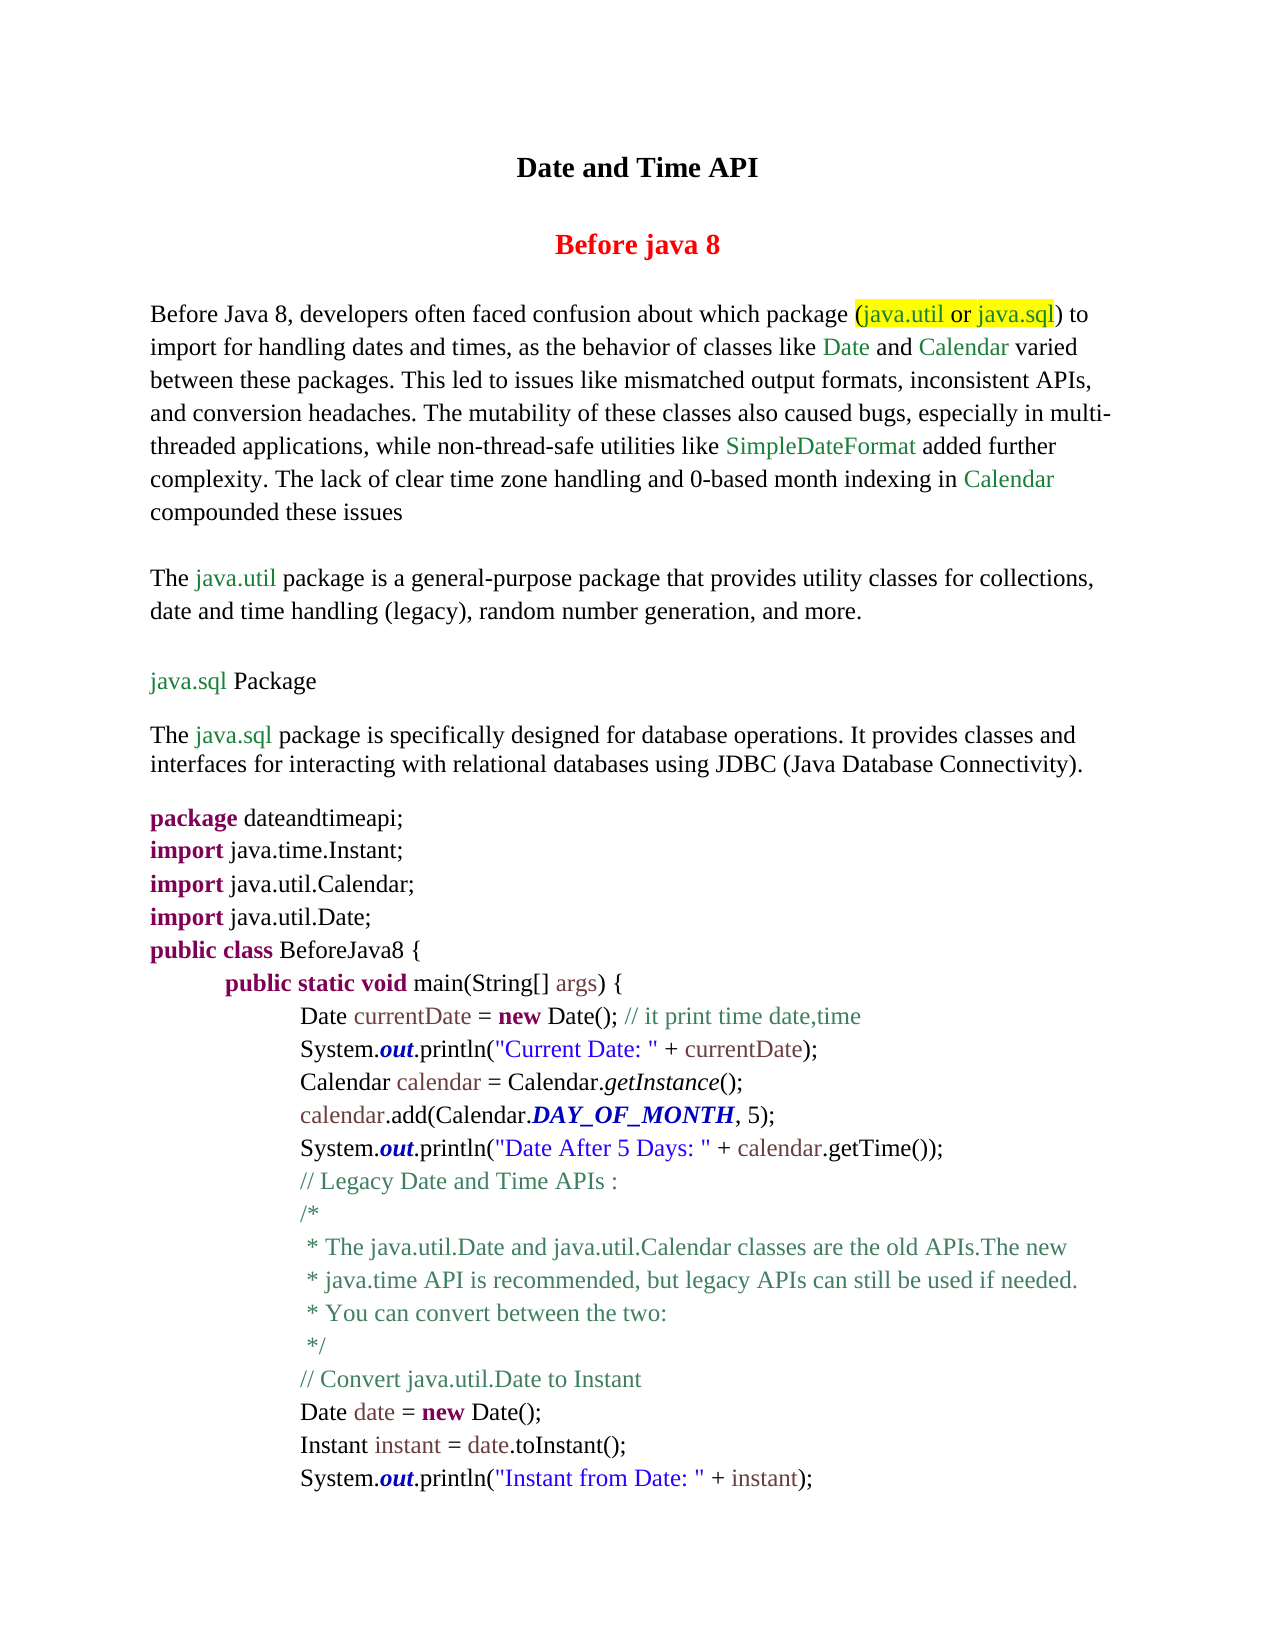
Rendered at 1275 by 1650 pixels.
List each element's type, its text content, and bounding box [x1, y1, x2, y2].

text Before java 8 [150, 227, 1125, 261]
text Date currentDate = new Date(); // it print time date,time [150, 1001, 1125, 1029]
text public class BeforeJava8 { [150, 935, 1125, 963]
text * The java.util.Date and java.util.Calendar classes are the old APIs.The new [150, 1232, 1125, 1261]
text Calendar calendar = Calendar.getInstance(); [150, 1067, 1125, 1096]
text // Legacy Date and Time APIs : [150, 1166, 1125, 1194]
text import java.time.Instant; [150, 836, 1125, 864]
subtitle java.sql Package [150, 666, 1125, 695]
text Instant instant = date.toInstant(); [150, 1430, 1125, 1459]
text */ [150, 1331, 1125, 1360]
text public static void main(String[] args) { [150, 968, 1125, 996]
text * java.time API is recommended, but legacy APIs can still be used if needed. [150, 1265, 1125, 1294]
text System.out.println("Date After 5 Days: " + calendar.getTime()); [150, 1133, 1125, 1162]
text * You can convert between the two: [150, 1298, 1125, 1327]
text Date and Time API [150, 150, 1125, 183]
text System.out.println("Instant from Date: " + instant); [150, 1463, 1125, 1492]
text The java.sql package is specifically designed for database operations. It provides classes and interfaces for interacting with relational databases using JDBC (Java Database Connectivity). [150, 720, 1125, 778]
text The java.util package is a general-purpose package that provides utility classes for collections, date and time handling (legacy), random number generation, and more. [150, 563, 1125, 624]
text Before Java 8, developers often faced confusion about which package (java.util or java.sql) to import for handling dates and times, as the behavior of classes like Date and Calendar varied between these packages. This led to issues like mismatched output formats, inconsistent APIs, and conversion headaches. The mutability of these classes also caused bugs, especially in multi-threaded applications, while non-thread-safe utilities like SimpleDateFormat added further complexity. The lack of clear time zone handling and 0-based month indexing in Calendar compounded these issues [150, 299, 1125, 526]
text import java.util.Calendar; [150, 869, 1125, 897]
text System.out.println("Current Date: " + currentDate); [150, 1034, 1125, 1062]
text package dateandtimeapi; [150, 803, 1125, 831]
text import java.util.Date; [150, 902, 1125, 930]
text // Convert java.util.Date to Instant [150, 1364, 1125, 1393]
text /* [150, 1199, 1125, 1228]
text calendar.add(Calendar.DAY_OF_MONTH, 5); [150, 1100, 1125, 1128]
text Date date = new Date(); [150, 1397, 1125, 1426]
